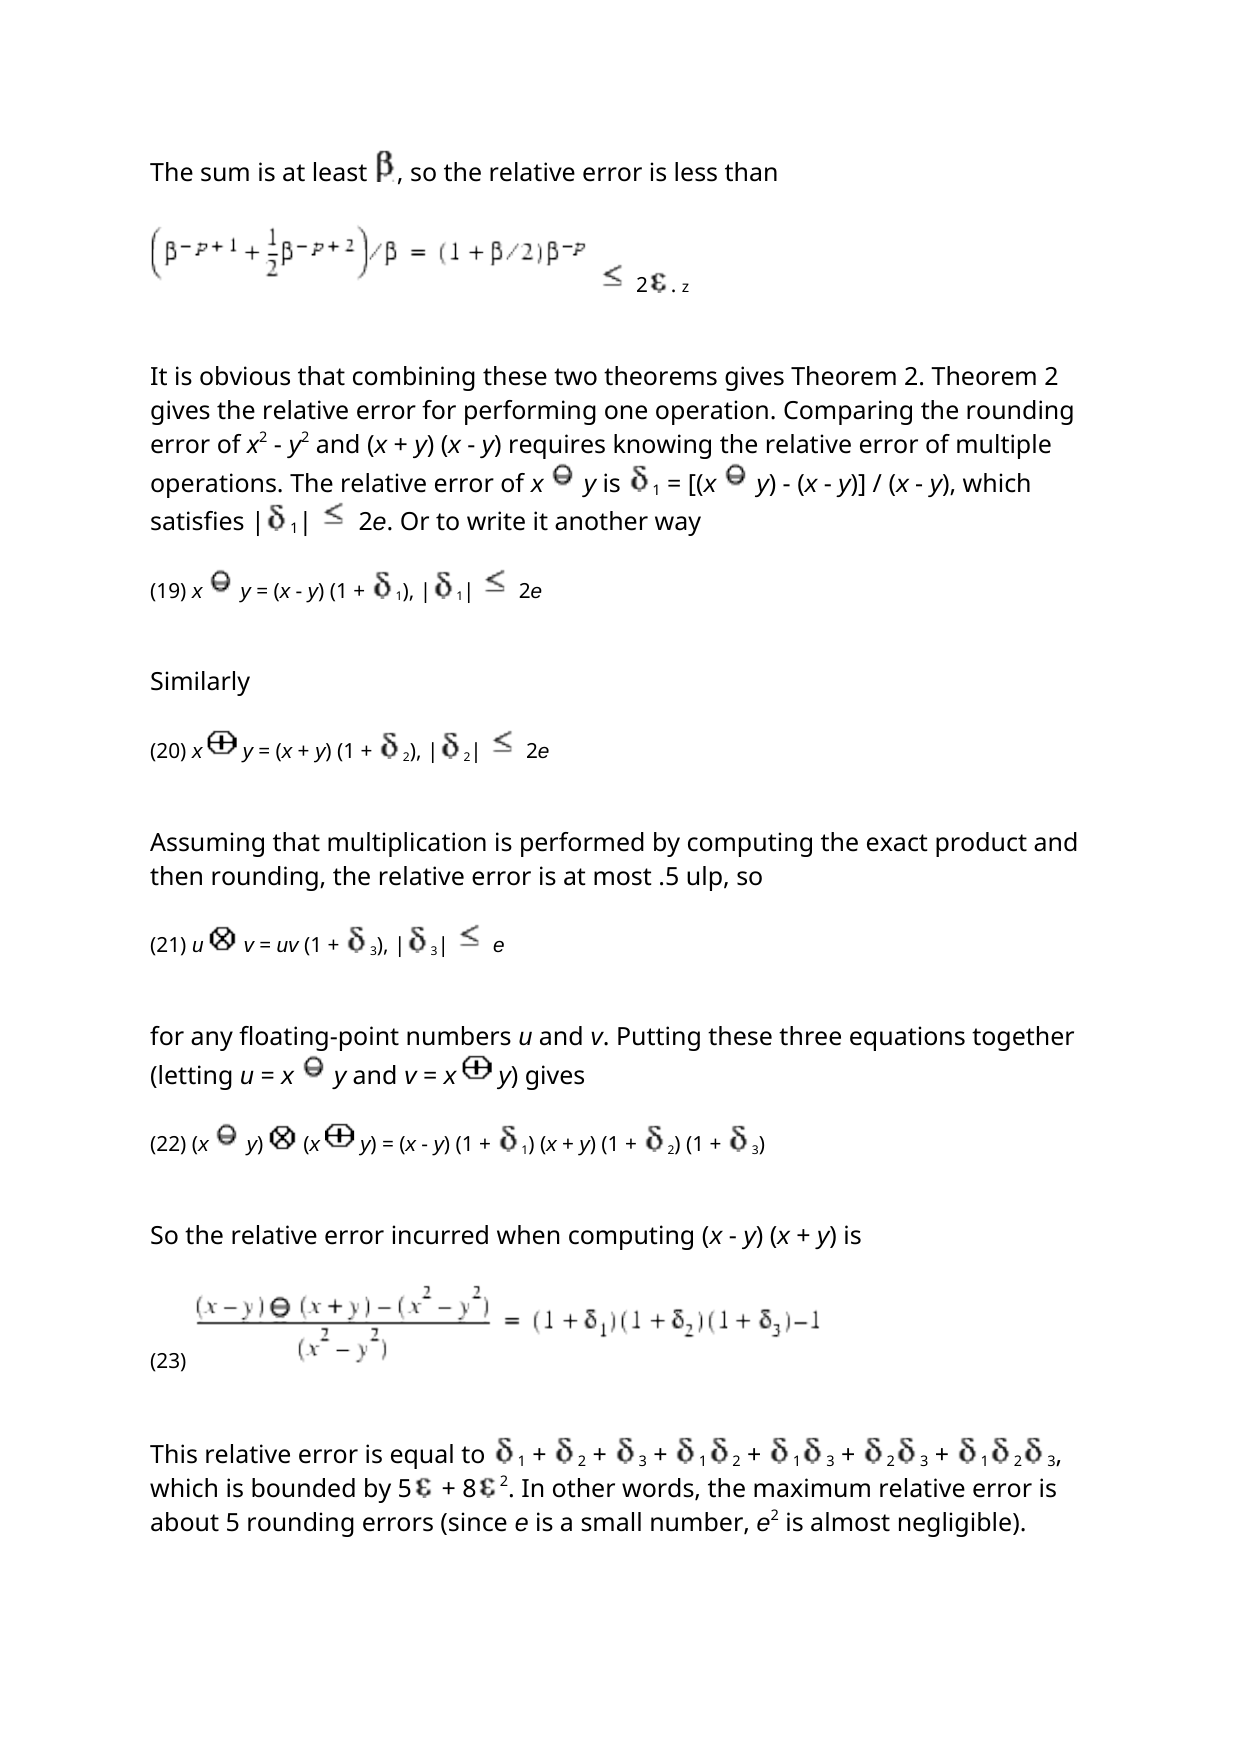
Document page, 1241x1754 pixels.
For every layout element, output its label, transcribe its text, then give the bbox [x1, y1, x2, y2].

picture [597, 261, 631, 293]
picture [492, 1434, 518, 1464]
text So the relative error incurred when computing (x - y) (x + y) is [150, 1218, 1090, 1252]
picture [300, 1052, 328, 1084]
picture [191, 1280, 828, 1369]
picture [801, 1434, 826, 1464]
picture [988, 1434, 1014, 1464]
picture [549, 460, 577, 492]
text Assuming that multiplication is performed by computing the exact product and then rounding, the relative error is at most .5 ulp, so [150, 824, 1090, 892]
text The sum is at least , so the relative error is less than [150, 150, 1090, 188]
text (19) x y = (x - y) (1 + 1), |1| 2e [150, 567, 1090, 635]
picture [373, 150, 397, 182]
picture [1022, 1434, 1047, 1464]
picture [722, 460, 750, 492]
picture [462, 1052, 492, 1084]
picture [496, 1122, 522, 1152]
picture [894, 1434, 920, 1464]
text It is obvious that combining these two theorems gives Theorem 2. Theorem 2 gives the relative error for performing one operation. Comparing the rounding error of x2 - y2 and (x + y) (x - y) requires knowing the relative error of multiple operations. The relative error of x y is 1 = [(x y) - (x - y)] / (x - y), which satisfies |1| 2e. Or to write it another way [150, 358, 1090, 538]
picture [318, 499, 352, 531]
picture [642, 1122, 668, 1152]
picture [707, 1434, 733, 1464]
picture [405, 923, 431, 953]
picture [150, 217, 592, 293]
picture [431, 569, 457, 599]
text (22) (x y) (x y) = (x - y) (1 + 1) (x + y) (1 + 2) (1 + 3) [150, 1121, 1090, 1188]
picture [955, 1434, 981, 1464]
picture [265, 501, 290, 531]
picture [370, 569, 396, 599]
picture [268, 1120, 298, 1152]
picture [627, 462, 653, 492]
text This relative error is equal to 1 + 2 + 3 + 12 + 13 + 23 + 123, which is bounded by 5 + 82. In other words, the maximum relative error is about 5 rounding errors (since e is a small number, e2 is almost negligible). [150, 1434, 1090, 1539]
picture [552, 1434, 578, 1464]
picture [476, 1474, 500, 1498]
picture [647, 269, 671, 293]
picture [767, 1434, 793, 1464]
picture [412, 1474, 436, 1498]
picture [861, 1434, 887, 1464]
picture [344, 923, 370, 953]
picture [325, 1120, 355, 1152]
picture [613, 1434, 639, 1464]
text for any floating-point numbers u and v. Putting these three equations together (letting u = x y and v = x y) gives [150, 1019, 1090, 1091]
picture [487, 727, 521, 759]
picture [673, 1434, 699, 1464]
text Similarly [150, 664, 1090, 698]
picture [726, 1122, 752, 1152]
text (20) x y = (x + y) (1 + 2), |2| 2e [150, 727, 1090, 795]
picture [207, 727, 237, 759]
picture [438, 729, 464, 759]
picture [208, 921, 238, 953]
picture [377, 729, 403, 759]
picture [207, 567, 235, 599]
text (21) u v = uv (1 + 3), |3| e [150, 922, 1090, 989]
picture [454, 921, 488, 953]
picture [213, 1120, 241, 1152]
picture [479, 567, 514, 599]
